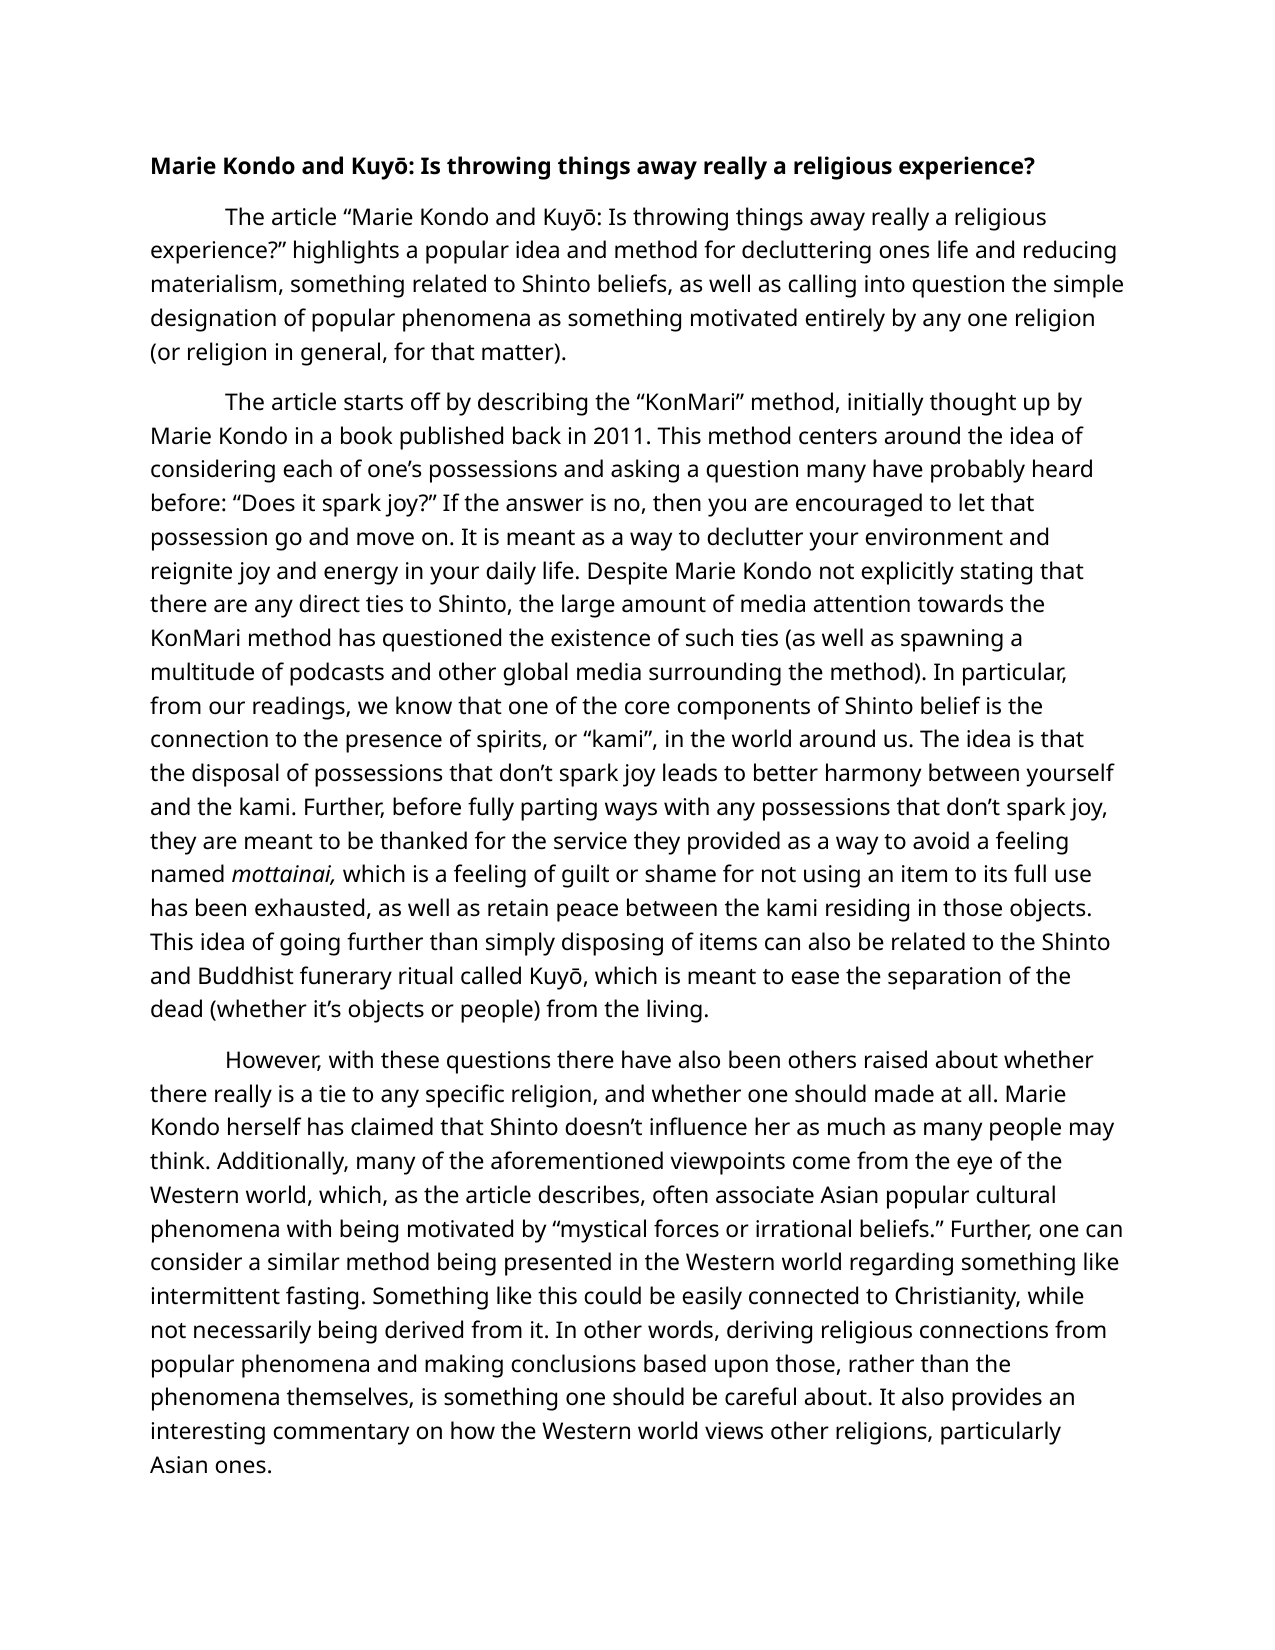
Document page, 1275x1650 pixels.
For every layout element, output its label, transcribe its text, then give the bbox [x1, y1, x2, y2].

text The article “Marie Kondo and Kuyō: Is throwing things away really a religious experience?” highlights a popular idea and method for decluttering ones life and reducing materialism, something related to Shinto beliefs, as well as calling into question the simple designation of popular phenomena as something motivated entirely by any one religion (or religion in general, for that matter). [150, 200, 1125, 367]
text Marie Kondo and Kuyō: Is throwing things away really a religious experience? [150, 150, 1125, 181]
text The article starts off by describing the “KonMari” method, initially thought up by Marie Kondo in a book published back in 2011. This method centers around the idea of considering each of one’s possessions and asking a question many have probably heard before: “Does it spark joy?” If the answer is no, then you are encouraged to let that possession go and move on. It is meant as a way to declutter your environment and reignite joy and energy in your daily life. Despite Marie Kondo not explicitly stating that there are any direct ties to Shinto, the large amount of media attention towards the KonMari method has questioned the existence of such ties (as well as spawning a multitude of podcasts and other global media surrounding the method). In particular, from our readings, we know that one of the core components of Shinto belief is the connection to the presence of spirits, or “kami”, in the world around us. The idea is that the disposal of possessions that don’t spark joy leads to better harmony between yourself and the kami. Further, before fully parting ways with any possessions that don’t spark joy, they are meant to be thanked for the service they provided as a way to avoid a feeling named mottainai, which is a feeling of guilt or shame for not using an item to its full use has been exhausted, as well as retain peace between the kami residing in those objects. This idea of going further than simply disposing of items can also be related to the Shinto and Buddhist funerary ritual called Kuyō, which is meant to ease the separation of the dead (whether it’s objects or people) from the living. [150, 386, 1125, 1024]
text However, with these questions there have also been others raised about whether there really is a tie to any specific religion, and whether one should made at all. Marie Kondo herself has claimed that Shinto doesn’t influence her as much as many people may think. Additionally, many of the aforementioned viewpoints come from the eye of the Western world, which, as the article describes, often associate Asian popular cultural phenomena with being motivated by “mystical forces or irrational beliefs.” Further, one can consider a similar method being presented in the Western world regarding something like intermittent fasting. Something like this could be easily connected to Christianity, while not necessarily being derived from it. In other words, deriving religious connections from popular phenomena and making conclusions based upon those, rather than the phenomena themselves, is something one should be careful about. It also provides an interesting commentary on how the Western world views other religions, particularly Asian ones. [150, 1044, 1125, 1480]
